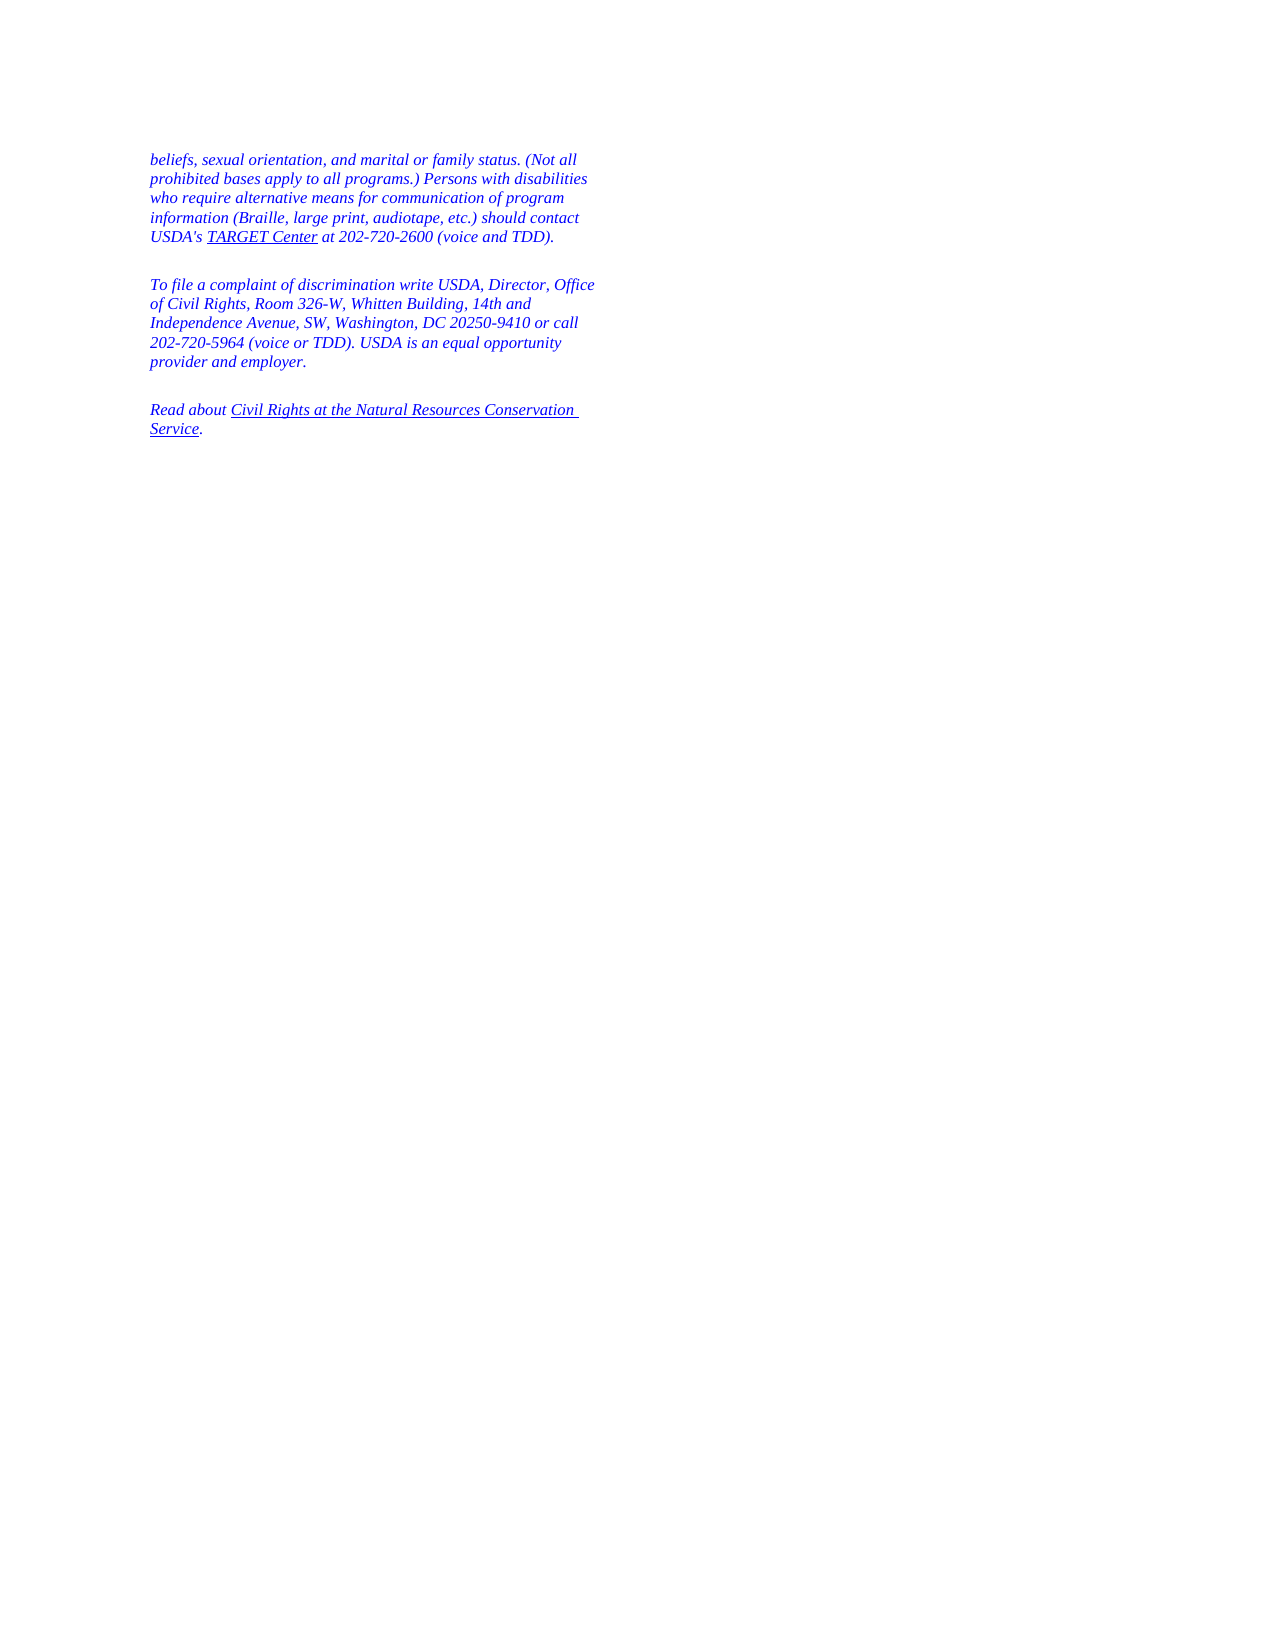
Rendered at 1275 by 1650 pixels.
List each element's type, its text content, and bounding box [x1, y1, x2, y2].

text To file a complaint of discrimination write USDA, Director, Office of Civil Rights, Room 326-W, Whitten Building, 14th and Independence Avenue, SW, Washington, DC 20250-9410 or call 202-720-5964 (voice or TDD). USDA is an equal opportunity provider and employer. [150, 275, 600, 371]
text Read about Civil Rights at the Natural Resources Conservation Service. [150, 400, 600, 438]
